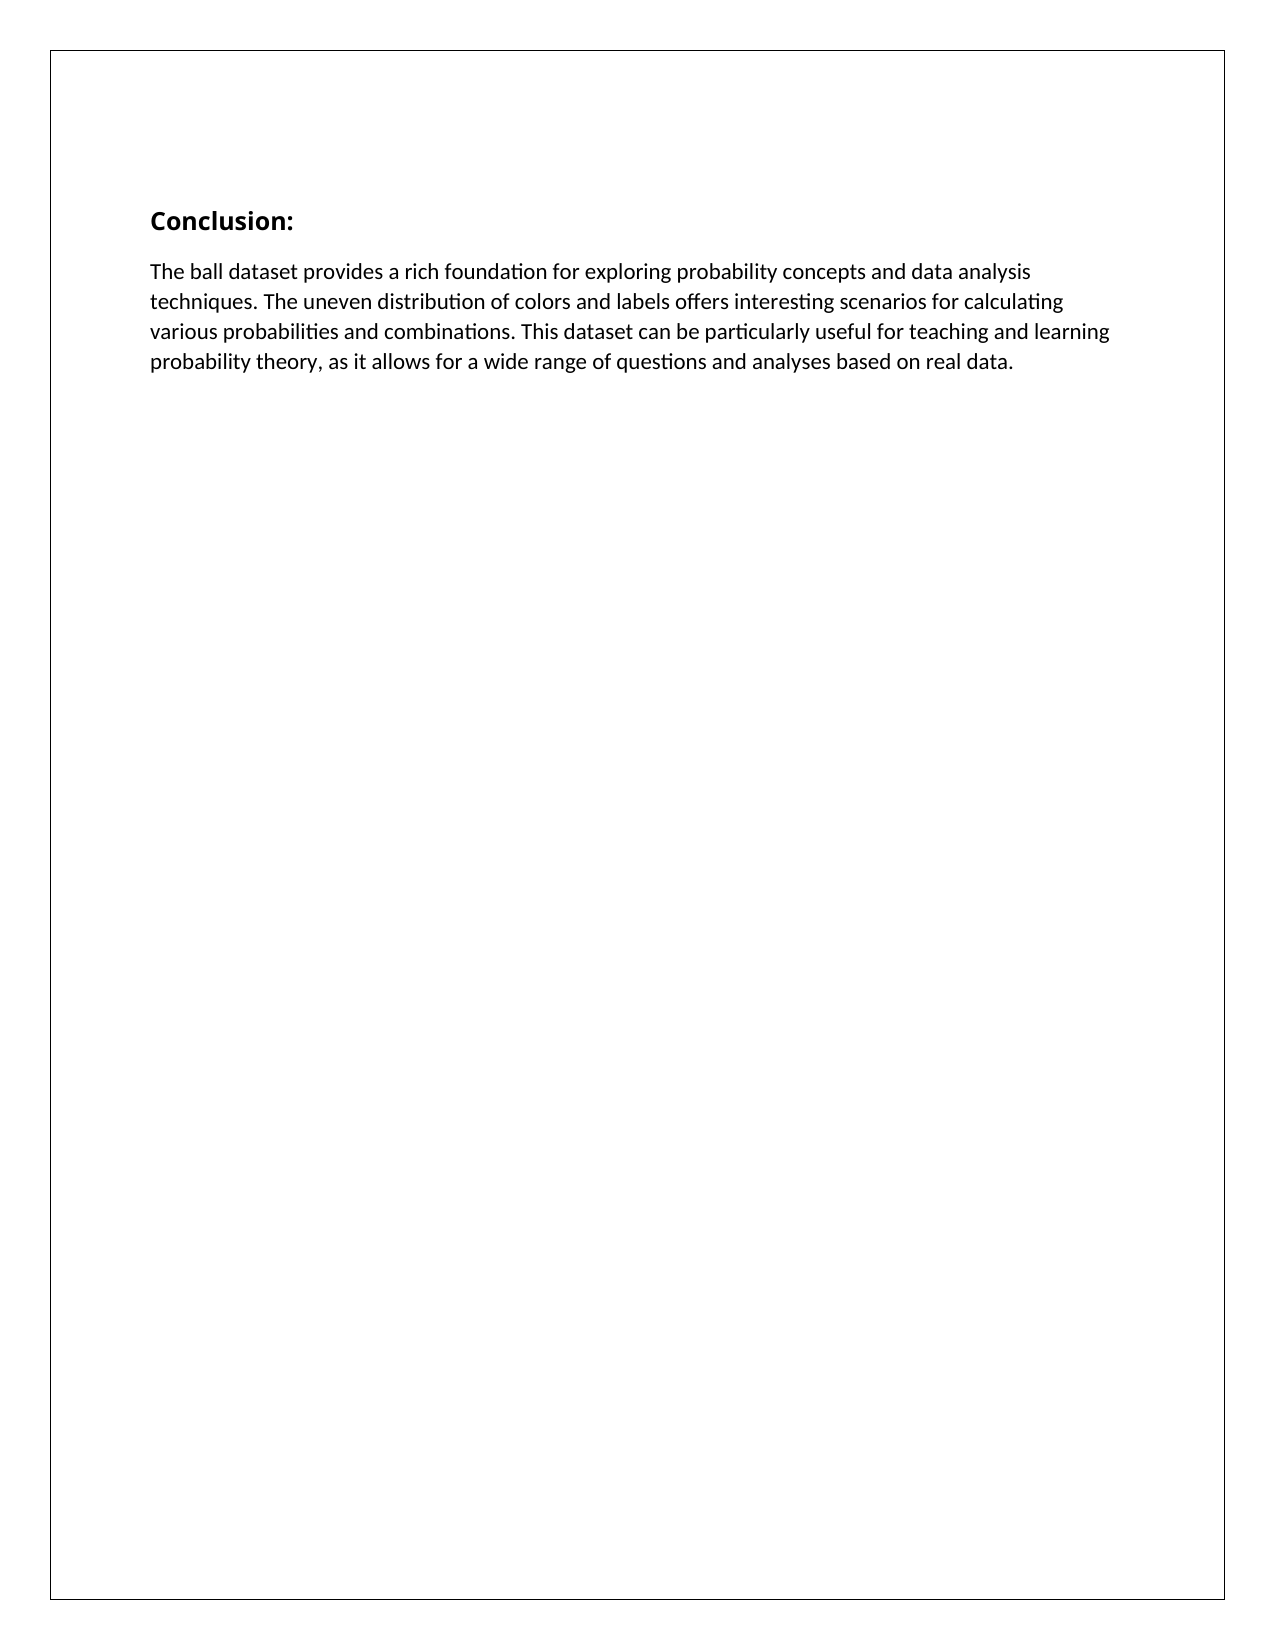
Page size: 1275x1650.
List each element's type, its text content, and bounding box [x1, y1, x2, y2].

text The ball dataset provides a rich foundation for exploring probability concepts and data analysis techniques. The uneven distribution of colors and labels offers interesting scenarios for calculating various probabilities and combinations. This dataset can be particularly useful for teaching and learning probability theory, as it allows for a wide range of questions and analyses based on real data. [150, 257, 1125, 376]
text Conclusion: [150, 203, 1125, 237]
